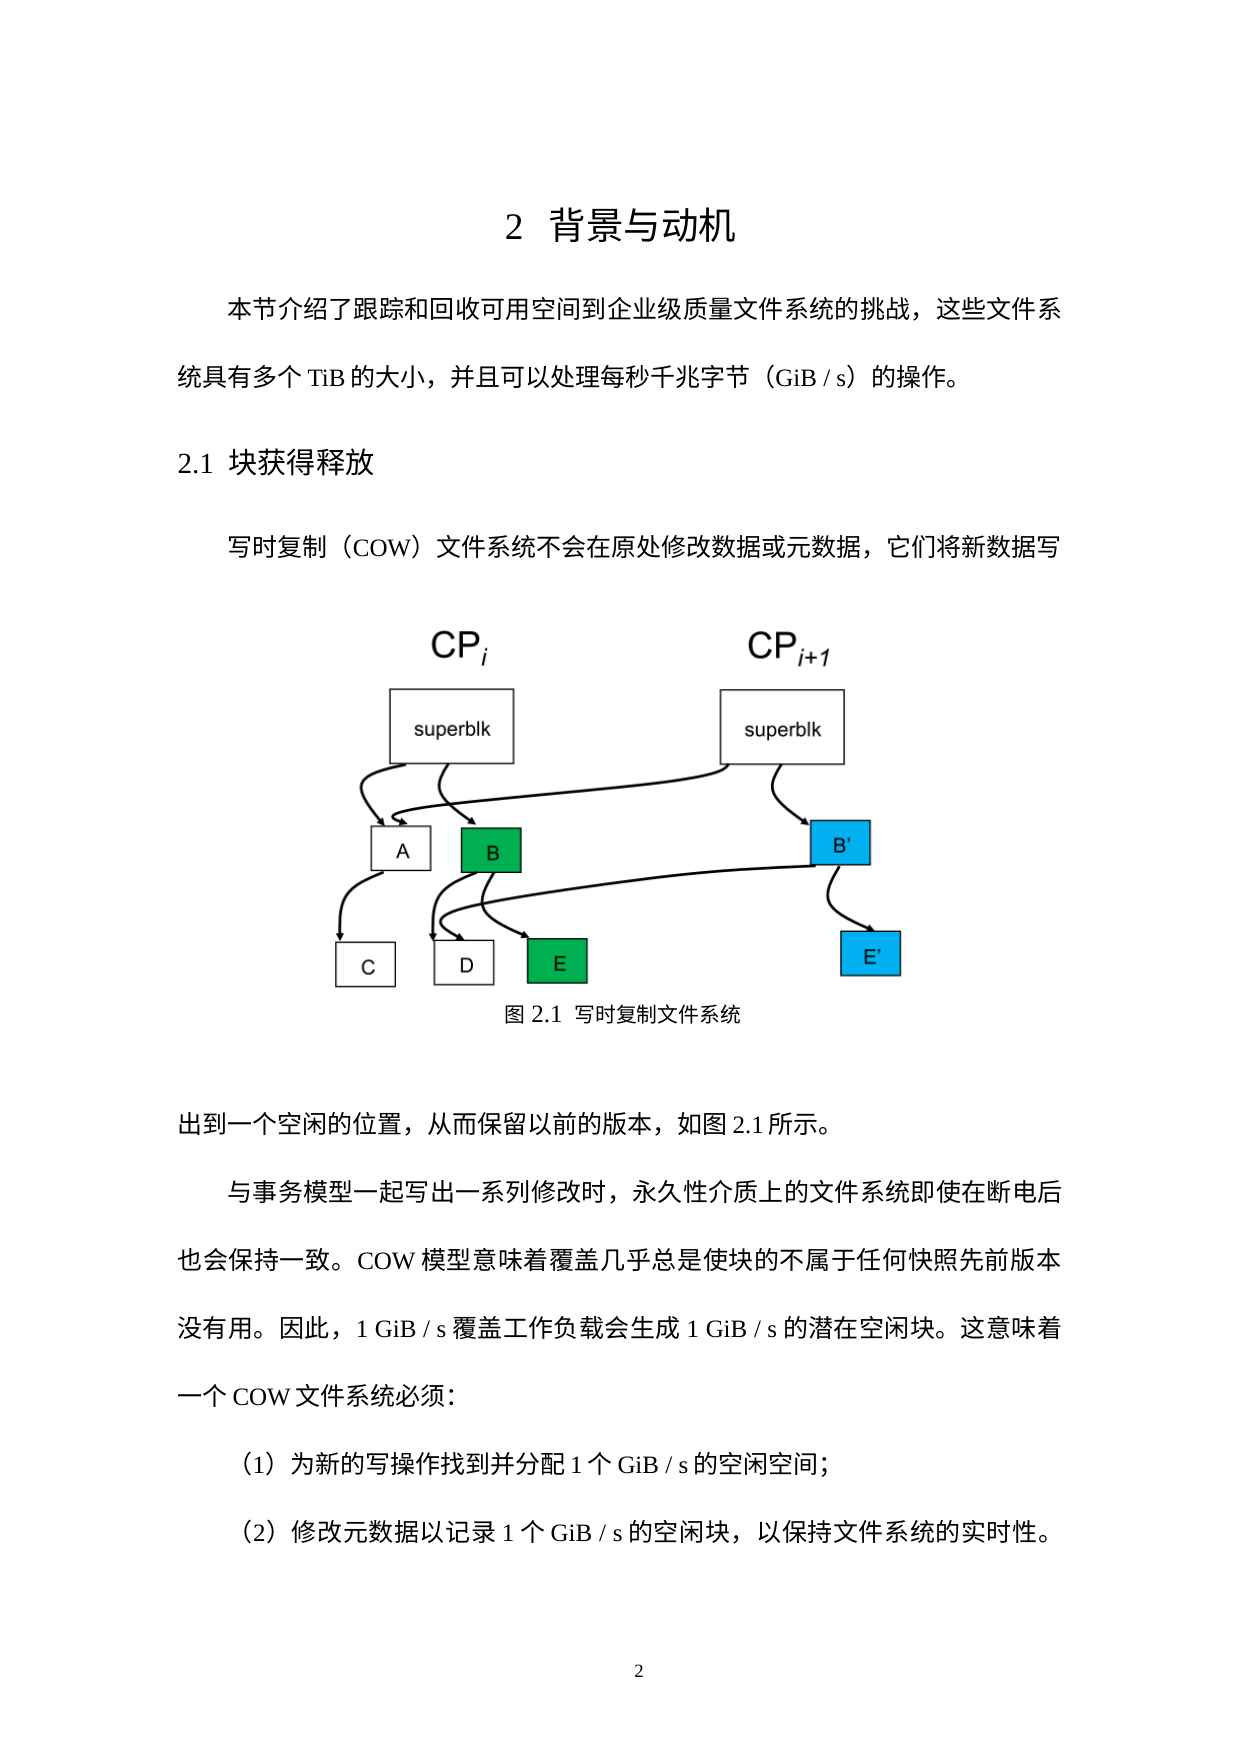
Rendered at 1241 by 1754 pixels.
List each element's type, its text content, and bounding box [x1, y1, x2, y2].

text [177, 1496, 1063, 1564]
text 写时复制（COW）文件系统不会在原处修改数据或元数据，它们将新数据写出到一个空闲的位置，从而保留以前的版本，如图2.1所示。 [177, 511, 1063, 1157]
text 与事务模型一起写出一系列修改时，永久性介质上的文件系统即使在断电后也会保持一致。COW模型意味着覆盖几乎总是使块的不属于任何快照先前版本没有用。因此，1 GiB / s覆盖工作负载会生成1 GiB / s的潜在空闲块。这意味着一个COW文件系统必须： [177, 1157, 1063, 1428]
subtitle 背景与动机 [177, 189, 1063, 257]
subtitle 块获得释放 [177, 426, 1063, 494]
text 本节介绍了跟踪和回收可用空间到企业级质量文件系统的挑战，这些文件系统具有多个TiB的大小，并且可以处理每秒千兆字节（GiB / s）的操作。 [177, 274, 1063, 409]
text （1）为新的写操作找到并分配1个GiB / s的空闲空间； [177, 1428, 1063, 1496]
